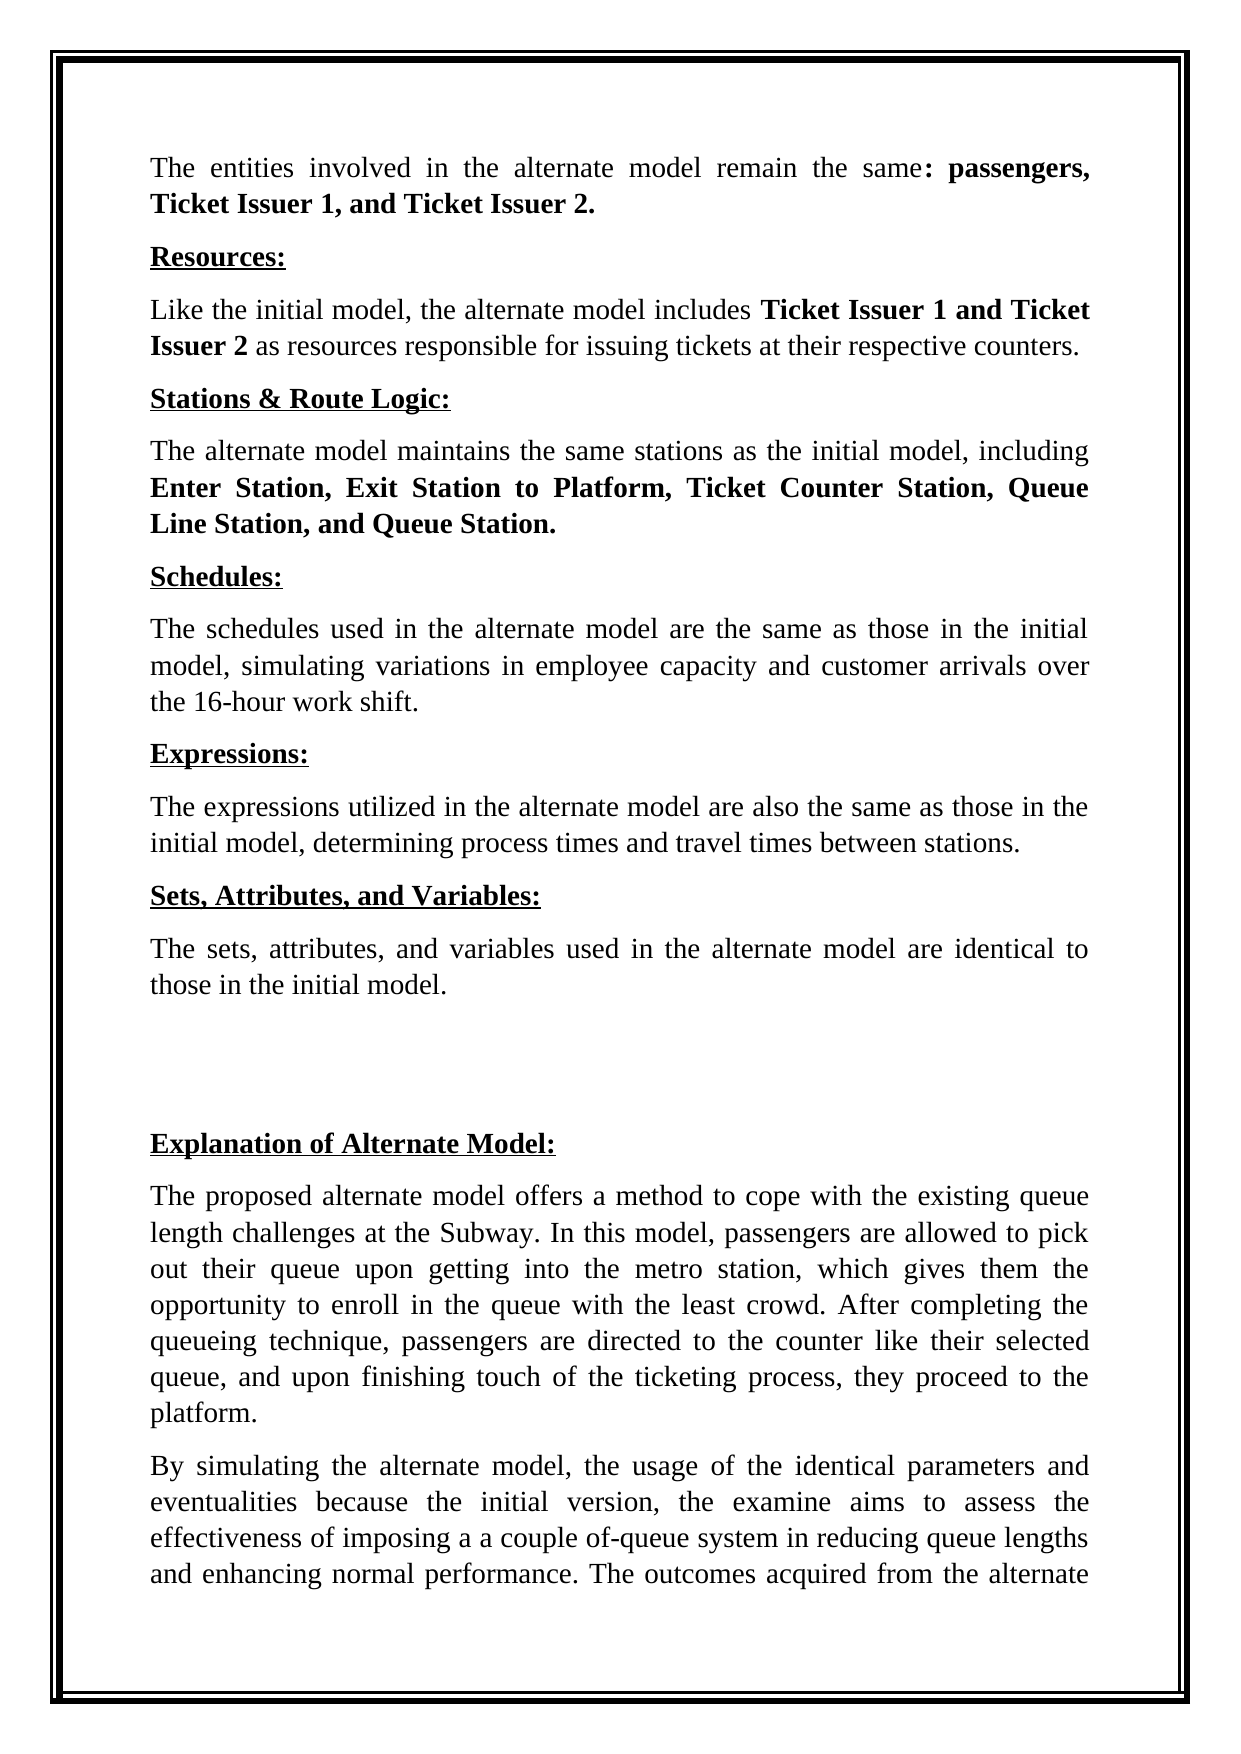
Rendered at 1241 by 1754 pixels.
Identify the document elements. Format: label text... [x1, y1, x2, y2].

text Like the initial model, the alternate model includes Ticket Issuer 1 and Ticket Issuer 2 as resources responsible for issuing tickets at their respective counters. [150, 292, 1090, 361]
text Resources: [150, 239, 1090, 272]
text Sets, Attributes, and Variables: [150, 878, 1090, 912]
text Stations & Route Logic: [150, 381, 1090, 414]
text Expressions: [150, 737, 1090, 770]
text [150, 1448, 1090, 1590]
text The entities involved in the alternate model remain the same: passengers, Ticket Issuer 1, and Ticket Issuer 2. [150, 150, 1090, 220]
text Explanation of Alternate Model: [150, 1126, 1090, 1159]
text The alternate model maintains the same stations as the initial model, including Enter Station, Exit Station to Platform, Ticket Counter Station, Queue Line Station, and Queue Station. [150, 433, 1090, 539]
text The proposed alternate model offers a method to cope with the existing queue length challenges at the Subway. In this model, passengers are allowed to pick out their queue upon getting into the metro station, which gives them the opportunity to enroll in the queue with the least crowd. After completing the queueing technique, passengers are directed to the counter like their selected queue, and upon finishing touch of the ticketing process, they proceed to the platform. [150, 1178, 1090, 1429]
text Schedules: [150, 559, 1090, 592]
text The schedules used in the alternate model are the same as those in the initial model, simulating variations in employee capacity and customer arrivals over the 16-hour work shift. [150, 611, 1090, 717]
text The expressions utilized in the alternate model are also the same as those in the initial model, determining process times and travel times between stations. [150, 789, 1090, 859]
text The sets, attributes, and variables used in the alternate model are identical to those in the initial model. [150, 931, 1090, 1001]
